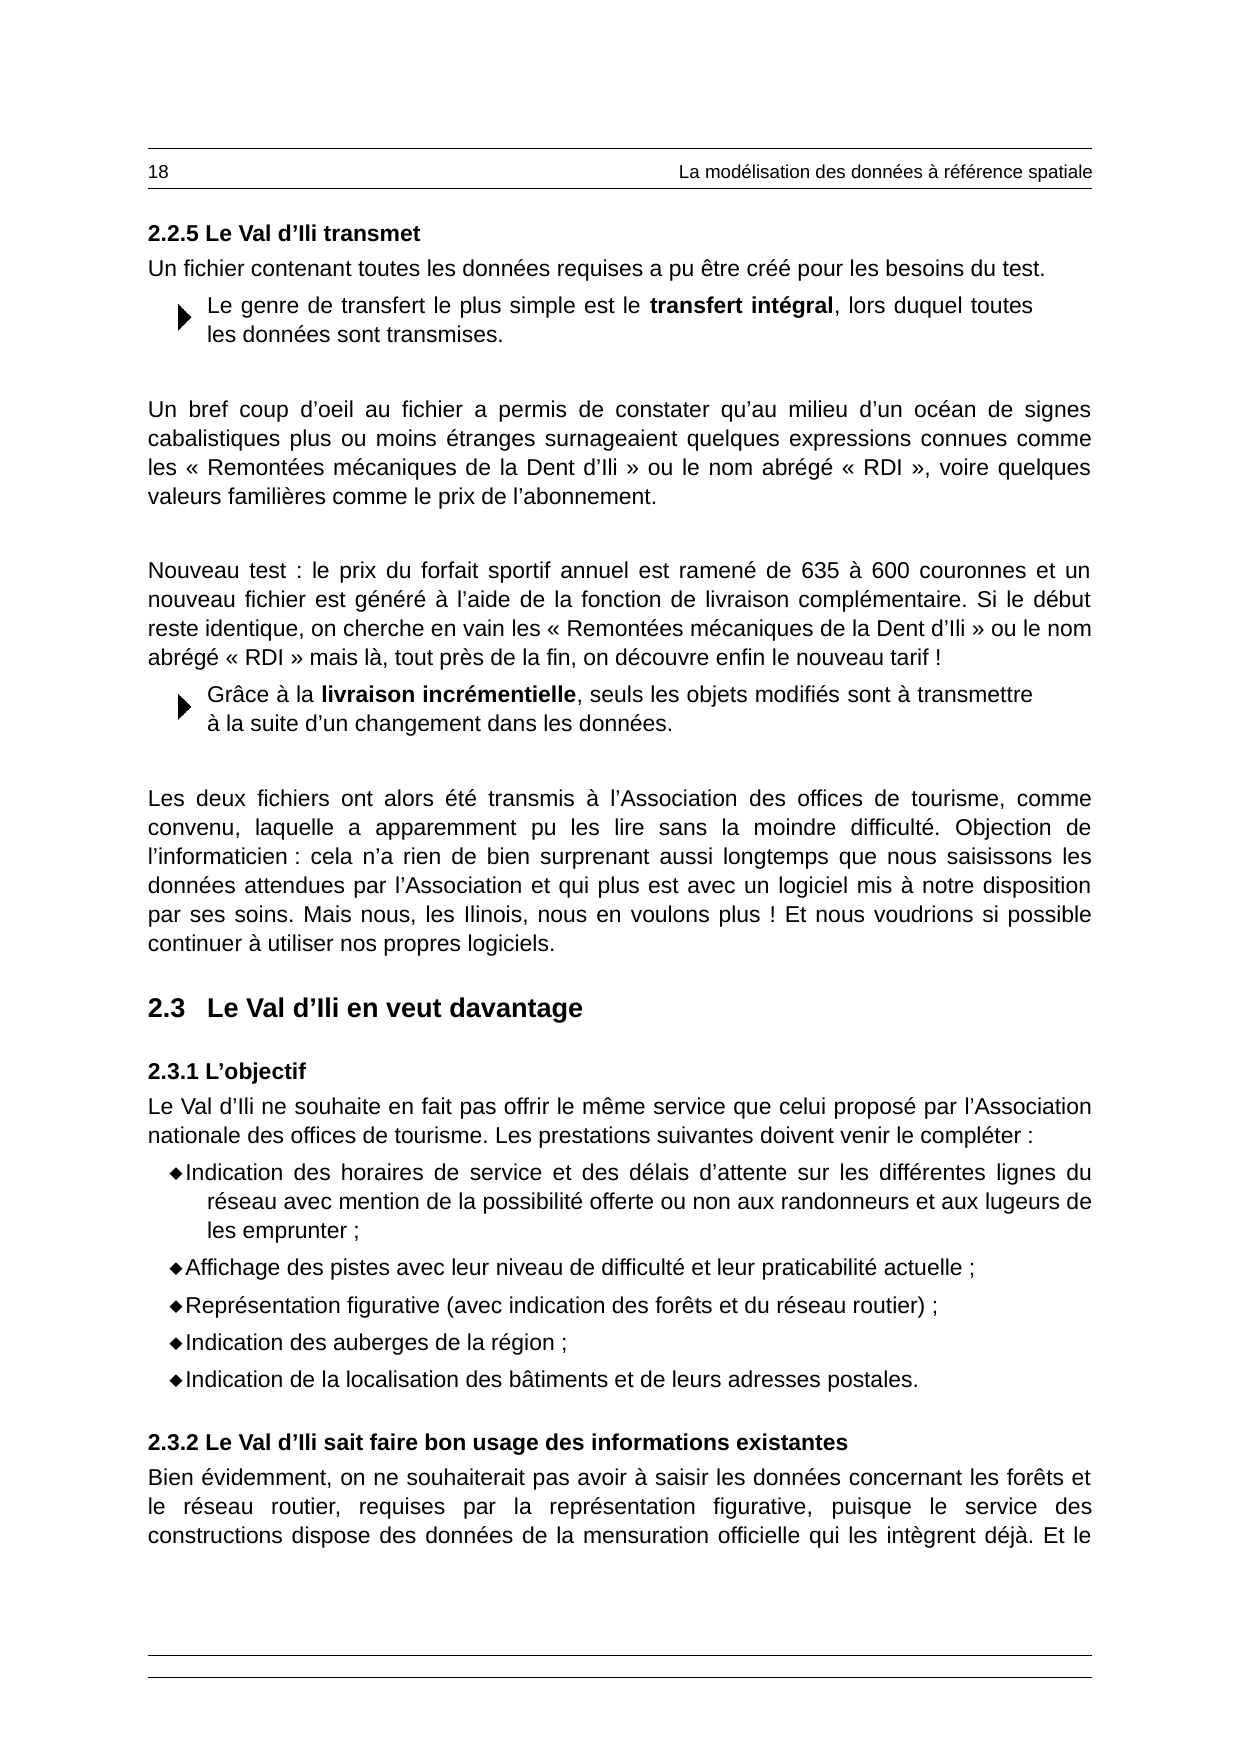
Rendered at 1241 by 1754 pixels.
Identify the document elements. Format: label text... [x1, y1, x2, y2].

text Un bref coup d’oeil au fichier a permis de constater qu’au milieu d’un océan de signes cabalistiques plus ou moins étranges surnageaient quelques expressions connues comme les « Remontées mécaniques de la Dent d’Ili » ou le nom abrégé « RDI », voire quelques valeurs familières comme le prix de l’abonnement. [148, 396, 1092, 509]
subtitle L’objectif [148, 1058, 1092, 1084]
text Indication de la localisation des bâtiments et de leurs adresses postales. [169, 1366, 1092, 1392]
subtitle Le Val d’Ili en veut davantage [148, 992, 1092, 1023]
text Un fichier contenant toutes les données requises a pu être créé pour les besoins du test. [148, 255, 1092, 281]
text Nouveau test : le prix du forfait sportif annuel est ramené de 635 à 600 couronnes et un nouveau fichier est généré à l’aide de la fonction de livraison complémentaire. Si le début reste identique, on cherche en vain les « Remontées mécaniques de la Dent d’Ili » ou le nom abrégé « RDI » mais là, tout près de la fin, on découvre enfin le nouveau tarif ! [148, 557, 1092, 670]
subtitle Le Val d’Ili transmet [148, 220, 1092, 246]
text Représentation figurative (avec indication des forêts et du réseau routier) ; [169, 1292, 1092, 1318]
text Le genre de transfert le plus simple est le transfert intégral, lors duquel toutes les données sont transmises. [207, 292, 1033, 347]
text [148, 1464, 1092, 1548]
text Les deux fichiers ont alors été transmis à l’Association des offices de tourisme, comme convenu, laquelle a apparemment pu les lire sans la moindre difficulté. Objection de l’informaticien : cela n’a rien de bien surprenant aussi longtemps que nous saisissons les données attendues par l’Association et qui plus est avec un logiciel mis à notre disposition par ses soins. Mais nous, les Ilinois, nous en voulons plus ! Et nous voudrions si possible continuer à utiliser nos propres logiciels. [148, 785, 1092, 956]
text Indication des auberges de la région ; [169, 1329, 1092, 1355]
text Indication des horaires de service et des délais d’attente sur les différentes lignes du réseau avec mention de la possibilité offerte ou non aux randonneurs et aux lugeurs de les emprunter ; [169, 1159, 1092, 1243]
subtitle Le Val d’Ili sait faire bon usage des informations existantes [148, 1428, 1092, 1455]
text Le Val d’Ili ne souhaite en fait pas offrir le même service que celui proposé par l’Association nationale des offices de tourisme. Les prestations suivantes doivent venir le compléter : [148, 1093, 1092, 1148]
text Grâce à la livraison incrémentielle, seuls les objets modifiés sont à transmettre à la suite d’un changement dans les données. [207, 681, 1033, 737]
text Affichage des pistes avec leur niveau de difficulté et leur praticabilité actuelle ; [169, 1254, 1092, 1281]
